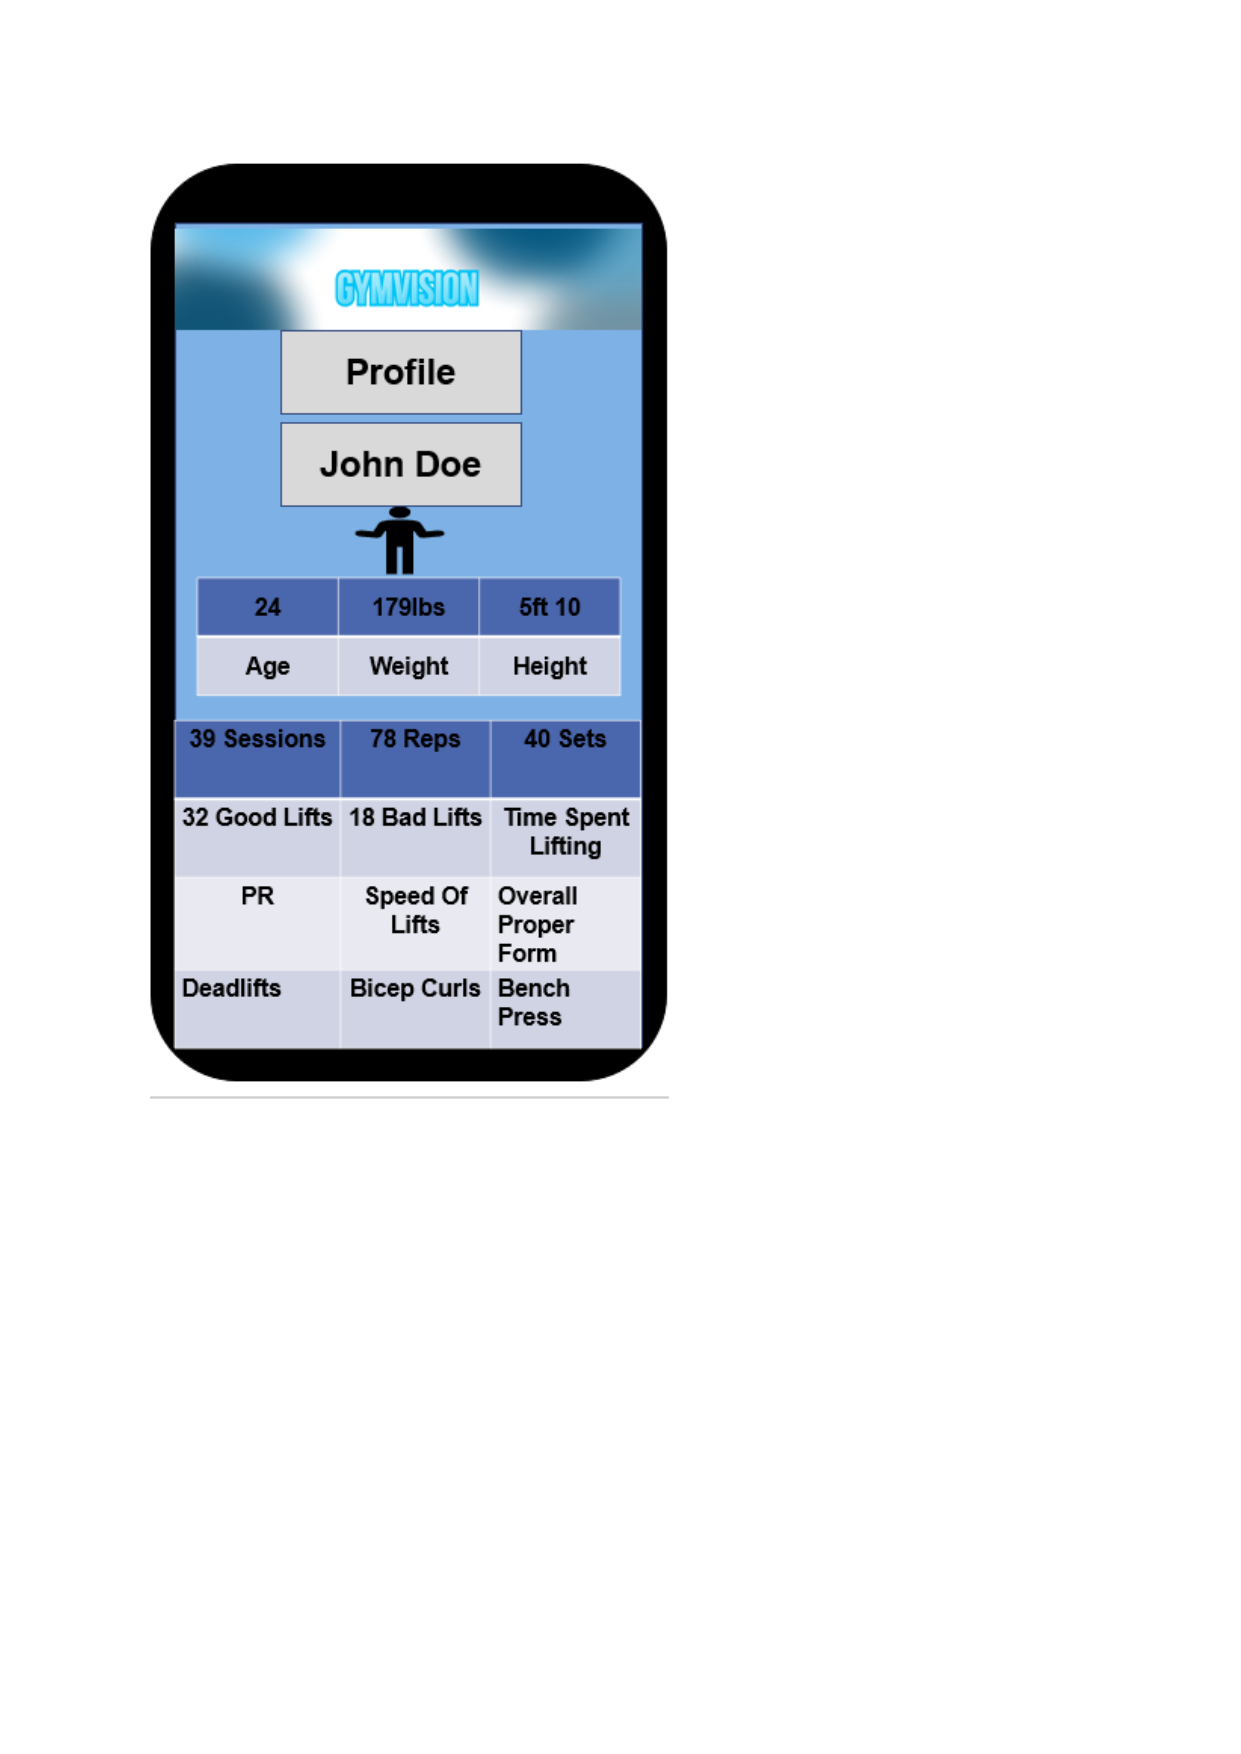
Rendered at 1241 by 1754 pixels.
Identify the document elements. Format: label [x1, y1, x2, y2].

picture [150, 150, 669, 1099]
